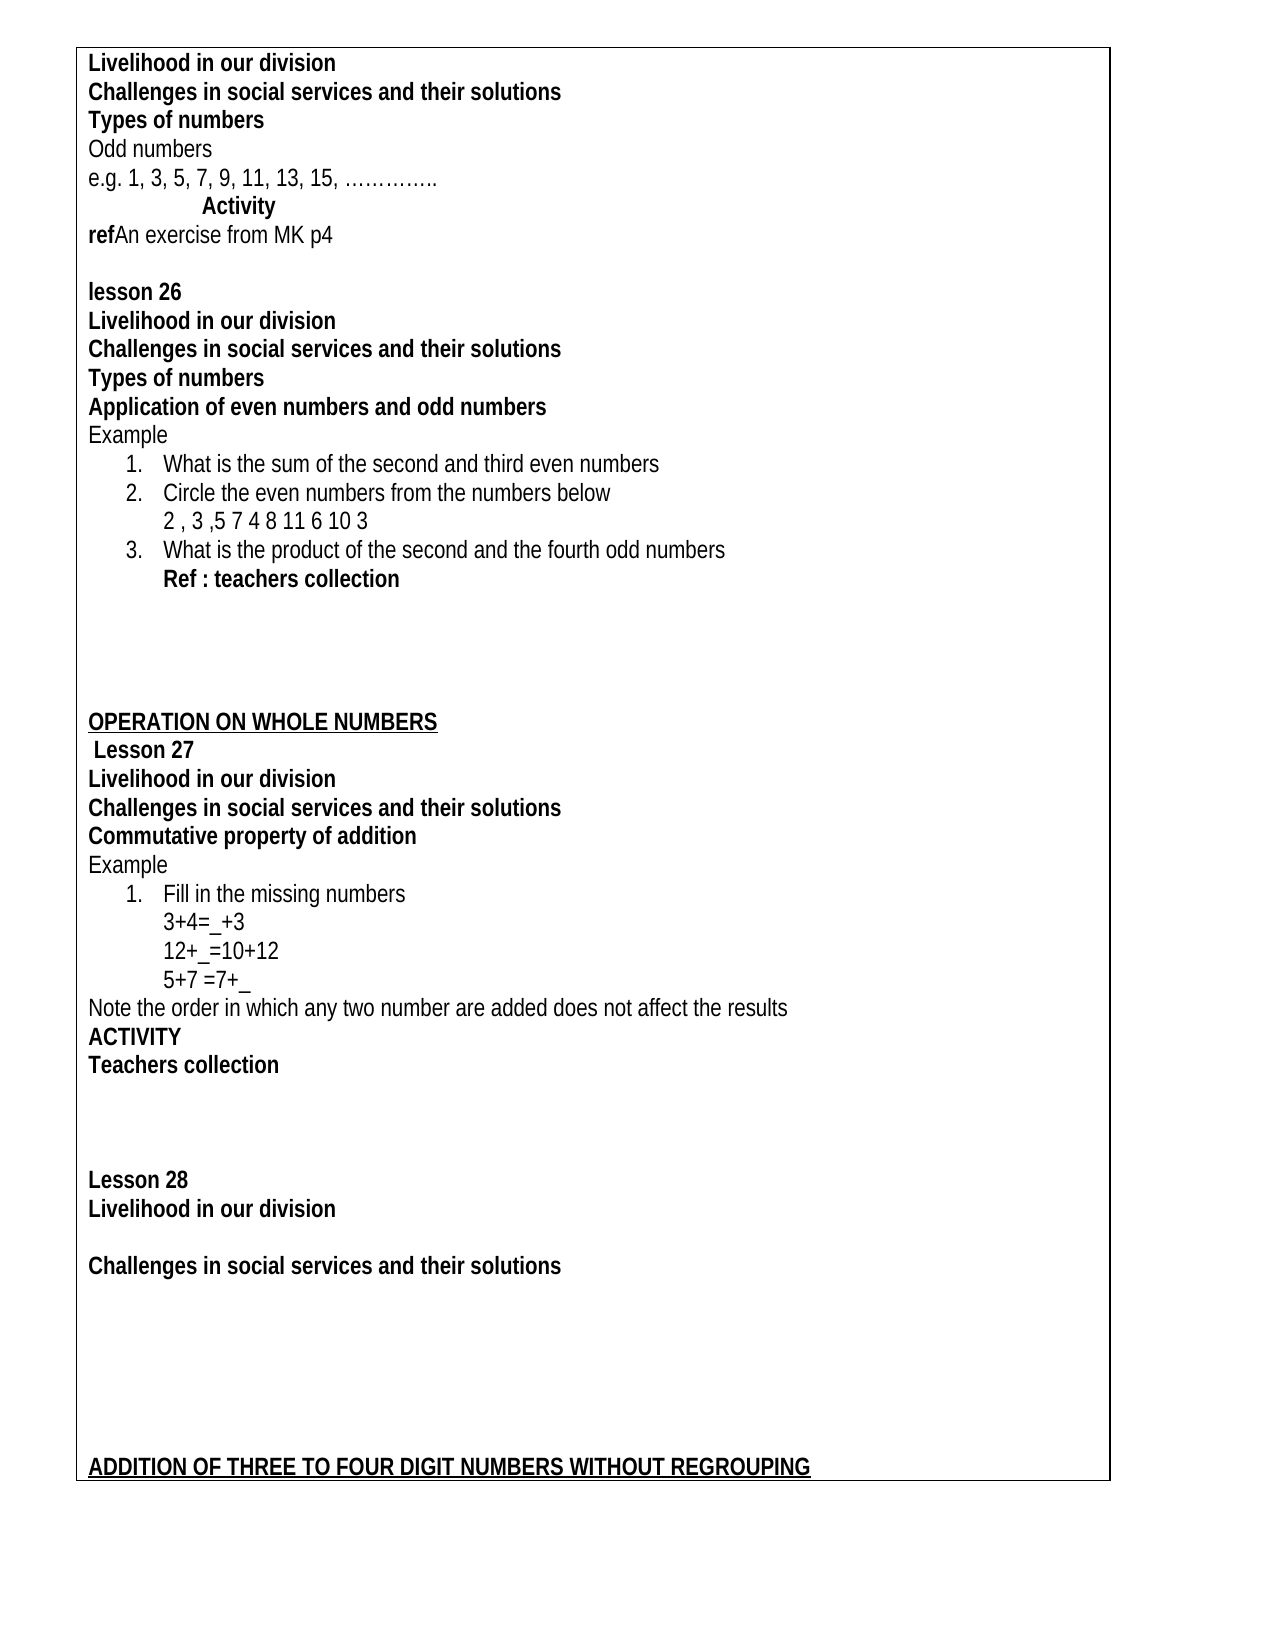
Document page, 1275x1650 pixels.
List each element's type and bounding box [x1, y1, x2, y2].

table_cell [77, 48, 1109, 1480]
